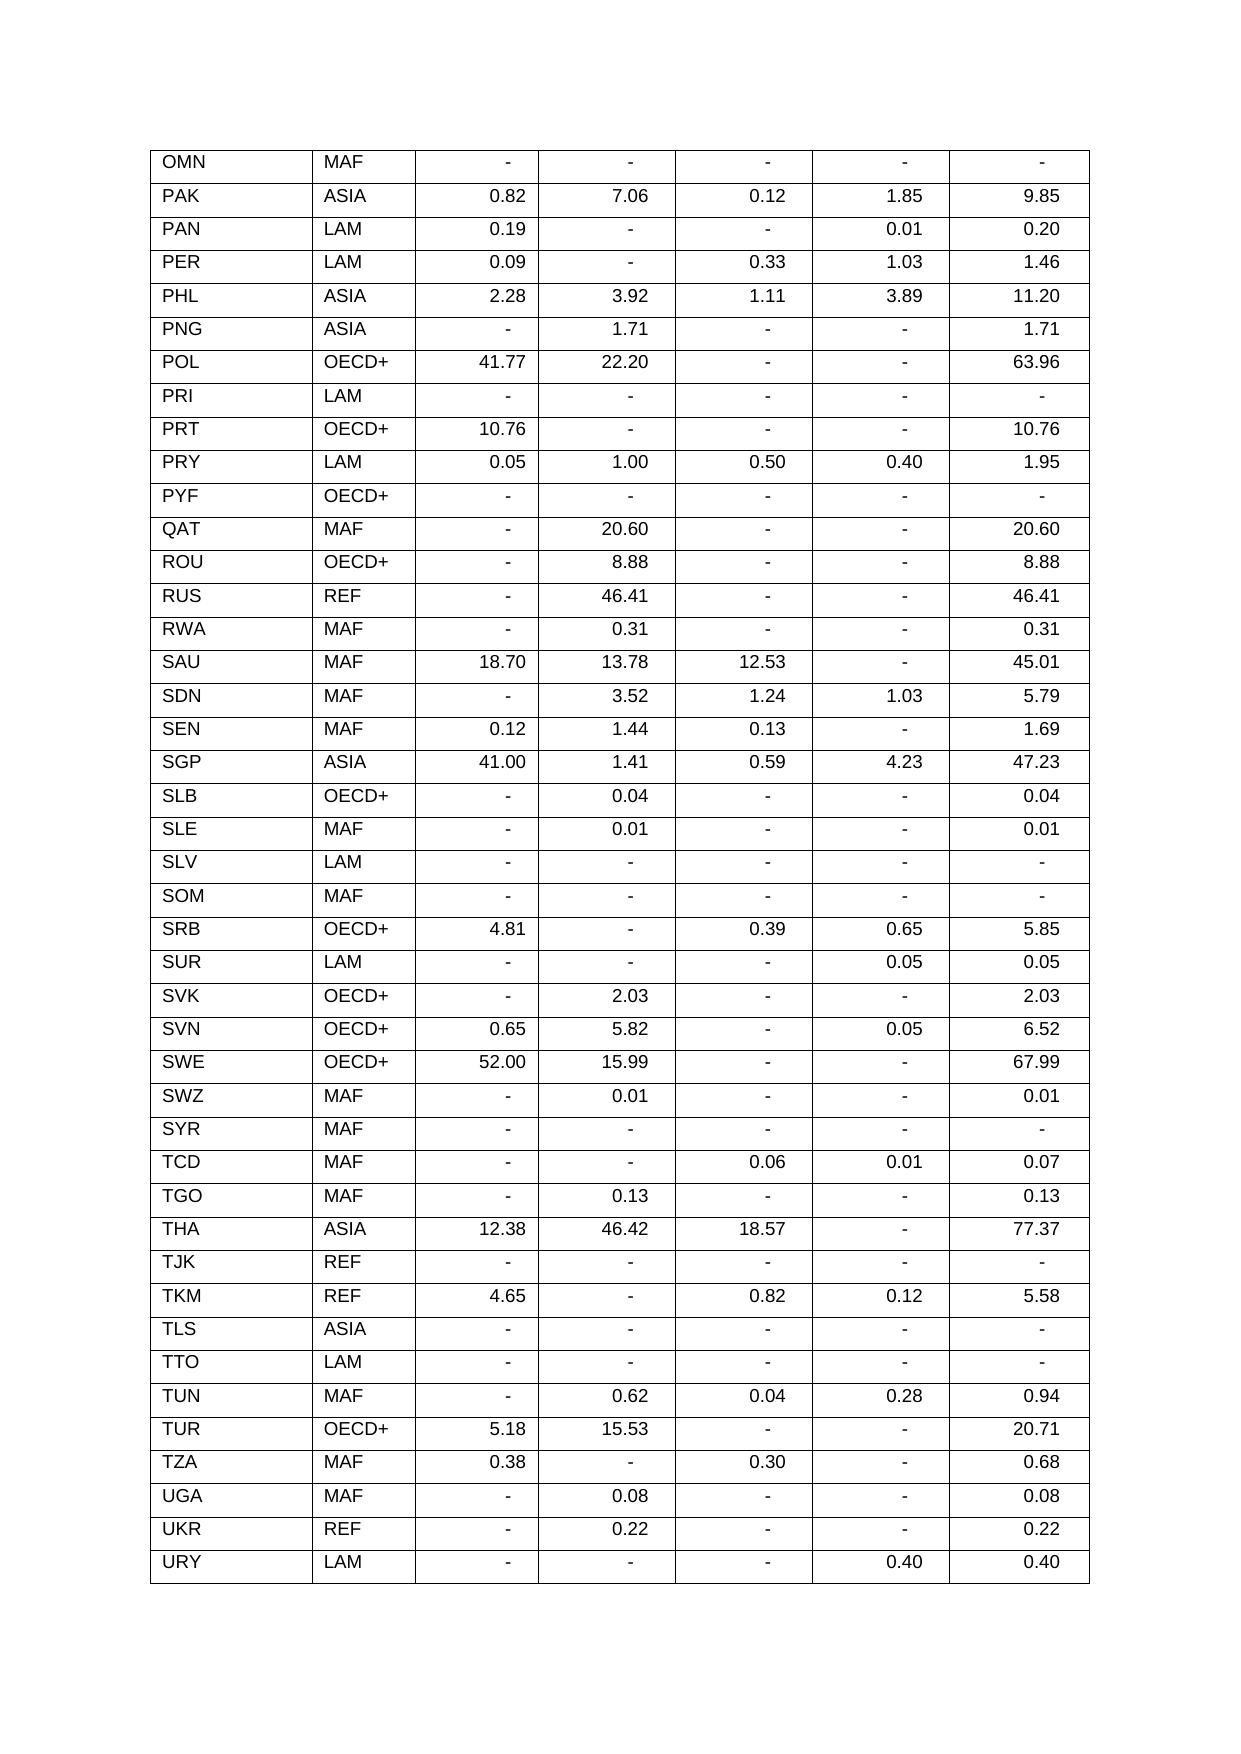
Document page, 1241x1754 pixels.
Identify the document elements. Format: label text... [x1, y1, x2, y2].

table_cell 41.77 [416, 351, 538, 383]
table_cell 15.99 [539, 1051, 675, 1083]
table_cell - [676, 1551, 812, 1583]
table_cell - [676, 884, 812, 917]
table_cell - [950, 384, 1089, 417]
table_cell 0.40 [950, 1551, 1089, 1583]
table_cell TGO [151, 1184, 312, 1217]
table_cell 0.13 [539, 1184, 675, 1217]
table_cell - [813, 484, 949, 517]
table_cell 13.78 [539, 651, 675, 683]
table_cell TLS [151, 1318, 312, 1350]
table_cell - [416, 984, 538, 1017]
table_cell - [813, 784, 949, 817]
table_cell - [950, 884, 1089, 917]
table_cell - [676, 1484, 812, 1517]
table_cell 0.38 [416, 1451, 538, 1483]
table_cell - [416, 1351, 538, 1383]
table_cell 2.28 [416, 284, 538, 317]
table_cell 0.12 [676, 184, 812, 217]
table_cell 46.42 [539, 1218, 675, 1250]
table_cell 52.00 [416, 1051, 538, 1083]
table_cell - [539, 951, 675, 983]
table_cell - [539, 918, 675, 950]
table_cell - [539, 1118, 675, 1150]
table_cell - [416, 518, 538, 550]
table_cell MAF [313, 1118, 415, 1150]
table_cell - [416, 551, 538, 583]
table_cell MAF [313, 618, 415, 650]
table_cell - [539, 1251, 675, 1283]
table_cell - [813, 1084, 949, 1117]
table_cell REF [313, 584, 415, 617]
table_cell - [416, 851, 538, 883]
table_cell MAF [313, 884, 415, 917]
table_cell 0.19 [416, 218, 538, 250]
table_cell 0.05 [416, 451, 538, 483]
table_cell 10.76 [416, 418, 538, 450]
table_cell SAU [151, 651, 312, 683]
table_cell - [416, 1318, 538, 1350]
table_cell MAF [313, 1084, 415, 1117]
table_cell - [539, 1451, 675, 1483]
table_cell LAM [313, 1351, 415, 1383]
table_cell LAM [313, 384, 415, 417]
table_cell - [676, 384, 812, 417]
table_cell 0.28 [813, 1384, 949, 1417]
table_cell LAM [313, 218, 415, 250]
table_cell - [813, 1318, 949, 1350]
table_cell - [676, 818, 812, 850]
table_cell PRT [151, 418, 312, 450]
table_cell 9.85 [950, 184, 1089, 217]
table_cell 22.20 [539, 351, 675, 383]
table_cell - [950, 1351, 1089, 1383]
table_cell - [813, 1218, 949, 1250]
table_cell 20.60 [539, 518, 675, 550]
table_cell - [416, 818, 538, 850]
table_cell - [539, 484, 675, 517]
table_cell - [676, 1318, 812, 1350]
table_cell - [416, 1484, 538, 1517]
table_cell - [813, 418, 949, 450]
table_cell - [416, 1251, 538, 1283]
table_cell - [416, 951, 538, 983]
table_cell 0.50 [676, 451, 812, 483]
table_cell 1.85 [813, 184, 949, 217]
table_cell 8.88 [950, 551, 1089, 583]
table_cell - [539, 1151, 675, 1183]
table_cell - [676, 1084, 812, 1117]
table_cell 0.62 [539, 1384, 675, 1417]
table_cell - [676, 951, 812, 983]
table_cell 46.41 [950, 584, 1089, 617]
table_cell - [950, 851, 1089, 883]
table_cell OMN [151, 151, 312, 183]
table_cell - [416, 318, 538, 350]
table_cell 1.46 [950, 251, 1089, 283]
table_cell MAF [313, 684, 415, 717]
table_cell 10.76 [950, 418, 1089, 450]
table_cell - [539, 418, 675, 450]
table_cell 20.71 [950, 1418, 1089, 1450]
table_cell - [813, 618, 949, 650]
table_cell 0.01 [539, 1084, 675, 1117]
table_cell - [416, 884, 538, 917]
table_cell - [676, 1518, 812, 1550]
table_cell - [416, 1118, 538, 1150]
table_cell 5.79 [950, 684, 1089, 717]
table_cell ASIA [313, 184, 415, 217]
table_cell ASIA [313, 284, 415, 317]
table_cell 67.99 [950, 1051, 1089, 1083]
table_cell PRY [151, 451, 312, 483]
table_cell - [416, 1384, 538, 1417]
table_cell TTO [151, 1351, 312, 1383]
table_cell OECD+ [313, 918, 415, 950]
table_cell MAF [313, 651, 415, 683]
table_cell - [676, 151, 812, 183]
table_cell TZA [151, 1451, 312, 1483]
table_cell SVK [151, 984, 312, 1017]
table_cell - [676, 1418, 812, 1450]
table_cell - [813, 584, 949, 617]
table_cell - [813, 818, 949, 850]
table_cell SVN [151, 1018, 312, 1050]
table_cell 63.96 [950, 351, 1089, 383]
table_cell PNG [151, 318, 312, 350]
table_cell - [416, 584, 538, 617]
table_cell PAN [151, 218, 312, 250]
table_cell - [539, 218, 675, 250]
table_cell 0.01 [539, 818, 675, 850]
table_cell 7.06 [539, 184, 675, 217]
table_cell TJK [151, 1251, 312, 1283]
table_cell - [950, 1251, 1089, 1283]
table_cell 0.39 [676, 918, 812, 950]
table_cell REF [313, 1518, 415, 1550]
table_cell 77.37 [950, 1218, 1089, 1250]
table_cell - [676, 1251, 812, 1283]
table_cell - [676, 418, 812, 450]
table_cell RUS [151, 584, 312, 617]
table_cell - [813, 1484, 949, 1517]
table_cell - [676, 618, 812, 650]
table_cell - [950, 484, 1089, 517]
table_cell - [539, 884, 675, 917]
table_cell - [813, 351, 949, 383]
table_cell OECD+ [313, 784, 415, 817]
table_cell 1.11 [676, 284, 812, 317]
table_cell 0.31 [950, 618, 1089, 650]
table_cell 0.05 [813, 1018, 949, 1050]
table_cell - [539, 151, 675, 183]
table_cell URY [151, 1551, 312, 1583]
table_cell - [676, 784, 812, 817]
table_cell - [416, 484, 538, 517]
table_cell 46.41 [539, 584, 675, 617]
table_cell - [416, 784, 538, 817]
table_cell - [539, 1551, 675, 1583]
table_cell - [676, 1018, 812, 1050]
table_cell 5.85 [950, 918, 1089, 950]
table_cell TUN [151, 1384, 312, 1417]
table_cell POL [151, 351, 312, 383]
table_cell - [416, 1084, 538, 1117]
table_cell - [676, 318, 812, 350]
table_cell REF [313, 1251, 415, 1283]
table_cell 3.52 [539, 684, 675, 717]
table_cell 0.06 [676, 1151, 812, 1183]
table_cell - [950, 151, 1089, 183]
table_cell 0.01 [950, 1084, 1089, 1117]
table_cell 5.58 [950, 1284, 1089, 1317]
table_cell 0.13 [676, 718, 812, 750]
table_cell - [416, 684, 538, 717]
table_cell - [676, 218, 812, 250]
table_cell SWE [151, 1051, 312, 1083]
table_cell 2.03 [539, 984, 675, 1017]
table_cell SLV [151, 851, 312, 883]
table_cell - [813, 984, 949, 1017]
table_cell 0.13 [950, 1184, 1089, 1217]
table_cell - [416, 1184, 538, 1217]
table_cell SEN [151, 718, 312, 750]
table_cell 0.05 [950, 951, 1089, 983]
table_cell THA [151, 1218, 312, 1250]
table_cell - [813, 151, 949, 183]
table_cell - [813, 851, 949, 883]
table_cell QAT [151, 518, 312, 550]
table_cell LAM [313, 451, 415, 483]
table_cell UKR [151, 1518, 312, 1550]
table_cell LAM [313, 1551, 415, 1583]
table_cell 3.89 [813, 284, 949, 317]
table_cell - [813, 318, 949, 350]
table_cell 11.20 [950, 284, 1089, 317]
table_cell OECD+ [313, 1418, 415, 1450]
table_cell - [416, 1518, 538, 1550]
table_cell 1.41 [539, 751, 675, 783]
table_cell 2.03 [950, 984, 1089, 1017]
table_cell - [676, 984, 812, 1017]
table_cell 0.09 [416, 251, 538, 283]
table_cell ASIA [313, 1218, 415, 1250]
table_cell 0.04 [676, 1384, 812, 1417]
table_cell - [539, 1284, 675, 1317]
table_cell - [813, 651, 949, 683]
table_cell OECD+ [313, 1051, 415, 1083]
table_cell 0.30 [676, 1451, 812, 1483]
table_cell 1.44 [539, 718, 675, 750]
table_cell - [676, 518, 812, 550]
table_cell 0.59 [676, 751, 812, 783]
table_cell 0.07 [950, 1151, 1089, 1183]
table_cell OECD+ [313, 418, 415, 450]
table_cell 0.22 [539, 1518, 675, 1550]
table_cell 0.94 [950, 1384, 1089, 1417]
table_cell - [416, 384, 538, 417]
table_cell OECD+ [313, 984, 415, 1017]
table_cell 47.23 [950, 751, 1089, 783]
table_cell - [539, 251, 675, 283]
table_cell 1.69 [950, 718, 1089, 750]
table_cell TCD [151, 1151, 312, 1183]
table_cell MAF [313, 1151, 415, 1183]
table_cell - [813, 718, 949, 750]
table_cell RWA [151, 618, 312, 650]
table_cell MAF [313, 151, 415, 183]
table_cell PYF [151, 484, 312, 517]
table_cell LAM [313, 251, 415, 283]
table_cell SYR [151, 1118, 312, 1150]
table_cell 0.04 [539, 784, 675, 817]
table_cell PER [151, 251, 312, 283]
table_cell REF [313, 1284, 415, 1317]
table_cell 0.68 [950, 1451, 1089, 1483]
table_cell - [676, 1184, 812, 1217]
table_cell 5.18 [416, 1418, 538, 1450]
table_cell - [813, 1418, 949, 1450]
table_cell 1.24 [676, 684, 812, 717]
table_cell - [676, 351, 812, 383]
table_cell 0.33 [676, 251, 812, 283]
table_cell ROU [151, 551, 312, 583]
table_cell OECD+ [313, 484, 415, 517]
table_cell TUR [151, 1418, 312, 1450]
table_cell - [813, 1451, 949, 1483]
table_cell PRI [151, 384, 312, 417]
table_cell 5.82 [539, 1018, 675, 1050]
table_cell OECD+ [313, 1018, 415, 1050]
table_cell 18.57 [676, 1218, 812, 1250]
table_cell 0.01 [950, 818, 1089, 850]
table_cell - [676, 584, 812, 617]
table_cell 18.70 [416, 651, 538, 683]
table_cell - [416, 151, 538, 183]
table_cell 0.04 [950, 784, 1089, 817]
table_cell 45.01 [950, 651, 1089, 683]
table_cell MAF [313, 1451, 415, 1483]
table_cell 0.40 [813, 1551, 949, 1583]
table_cell 3.92 [539, 284, 675, 317]
table_cell SUR [151, 951, 312, 983]
table_cell - [539, 1351, 675, 1383]
table_cell ASIA [313, 751, 415, 783]
table_cell 0.20 [950, 218, 1089, 250]
table_cell - [539, 384, 675, 417]
table_cell - [813, 551, 949, 583]
table_cell - [416, 1551, 538, 1583]
table_cell 0.08 [539, 1484, 675, 1517]
table_cell 1.03 [813, 684, 949, 717]
table_cell - [813, 1118, 949, 1150]
table_cell - [676, 551, 812, 583]
table_cell 12.53 [676, 651, 812, 683]
table_cell ASIA [313, 1318, 415, 1350]
table_cell 0.12 [416, 718, 538, 750]
table_cell SLB [151, 784, 312, 817]
table_cell - [950, 1118, 1089, 1150]
table_cell MAF [313, 718, 415, 750]
table_cell 0.22 [950, 1518, 1089, 1550]
table_cell 20.60 [950, 518, 1089, 550]
table_cell - [416, 1151, 538, 1183]
table_cell 0.05 [813, 951, 949, 983]
table_cell 0.82 [416, 184, 538, 217]
table_cell - [676, 484, 812, 517]
table_cell 1.71 [950, 318, 1089, 350]
table_cell 0.82 [676, 1284, 812, 1317]
table_cell - [676, 1351, 812, 1383]
table_cell MAF [313, 1184, 415, 1217]
table_cell 4.65 [416, 1284, 538, 1317]
table_cell 0.12 [813, 1284, 949, 1317]
table_cell 4.23 [813, 751, 949, 783]
table_cell LAM [313, 951, 415, 983]
table_cell 12.38 [416, 1218, 538, 1250]
table_cell - [813, 1184, 949, 1217]
table_cell TKM [151, 1284, 312, 1317]
table_cell 41.00 [416, 751, 538, 783]
table_cell 1.00 [539, 451, 675, 483]
table_cell - [676, 1118, 812, 1150]
table_cell 1.95 [950, 451, 1089, 483]
table_cell - [416, 618, 538, 650]
table_cell - [539, 1318, 675, 1350]
table_cell - [813, 518, 949, 550]
table_cell OECD+ [313, 351, 415, 383]
table_cell 6.52 [950, 1018, 1089, 1050]
table_cell LAM [313, 851, 415, 883]
table_cell MAF [313, 1484, 415, 1517]
table_cell ASIA [313, 318, 415, 350]
table_cell - [813, 1251, 949, 1283]
table_cell - [813, 1351, 949, 1383]
table_cell - [676, 1051, 812, 1083]
table_cell SGP [151, 751, 312, 783]
table_cell 15.53 [539, 1418, 675, 1450]
table_cell 0.01 [813, 218, 949, 250]
table_cell - [950, 1318, 1089, 1350]
table_cell 0.65 [813, 918, 949, 950]
table_cell 4.81 [416, 918, 538, 950]
table_cell MAF [313, 818, 415, 850]
table_cell PHL [151, 284, 312, 317]
table_cell 0.08 [950, 1484, 1089, 1517]
table_cell SWZ [151, 1084, 312, 1117]
table_cell - [813, 1051, 949, 1083]
table_cell 1.03 [813, 251, 949, 283]
table_cell UGA [151, 1484, 312, 1517]
table_cell - [813, 384, 949, 417]
table_cell SRB [151, 918, 312, 950]
table_cell - [813, 1518, 949, 1550]
table_cell 1.71 [539, 318, 675, 350]
table_cell SDN [151, 684, 312, 717]
table_cell 0.65 [416, 1018, 538, 1050]
table_cell MAF [313, 1384, 415, 1417]
table_cell SOM [151, 884, 312, 917]
table_cell - [539, 851, 675, 883]
table_cell SLE [151, 818, 312, 850]
table_cell PAK [151, 184, 312, 217]
table_cell 0.31 [539, 618, 675, 650]
table_cell 0.40 [813, 451, 949, 483]
table_cell 0.01 [813, 1151, 949, 1183]
table_cell - [813, 884, 949, 917]
table_cell OECD+ [313, 551, 415, 583]
table_cell - [676, 851, 812, 883]
table_cell MAF [313, 518, 415, 550]
table_cell 8.88 [539, 551, 675, 583]
